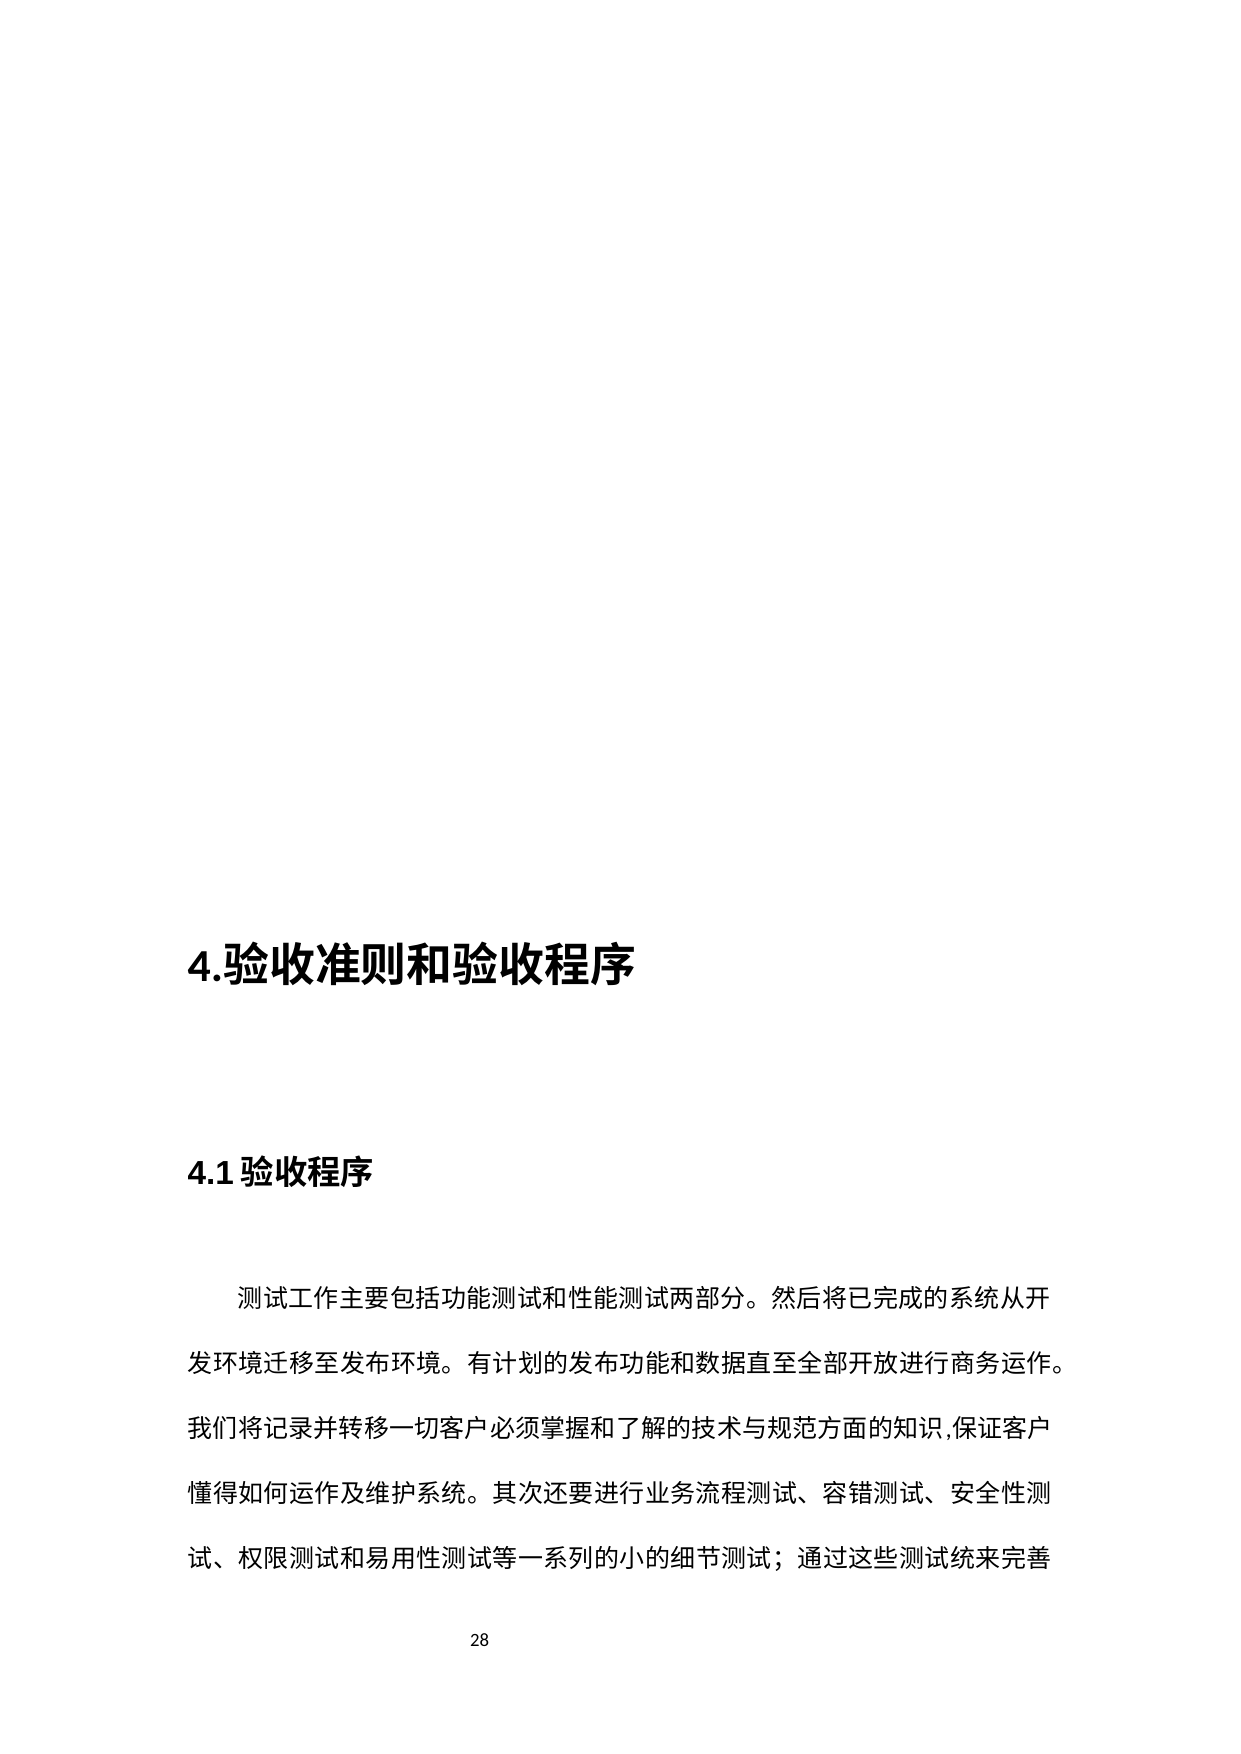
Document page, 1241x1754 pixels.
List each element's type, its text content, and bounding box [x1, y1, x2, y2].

subtitle 4.验收准则和验收程序 [187, 912, 1053, 1010]
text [187, 1264, 1053, 1589]
subtitle 4.1验收程序 [187, 1137, 1053, 1202]
